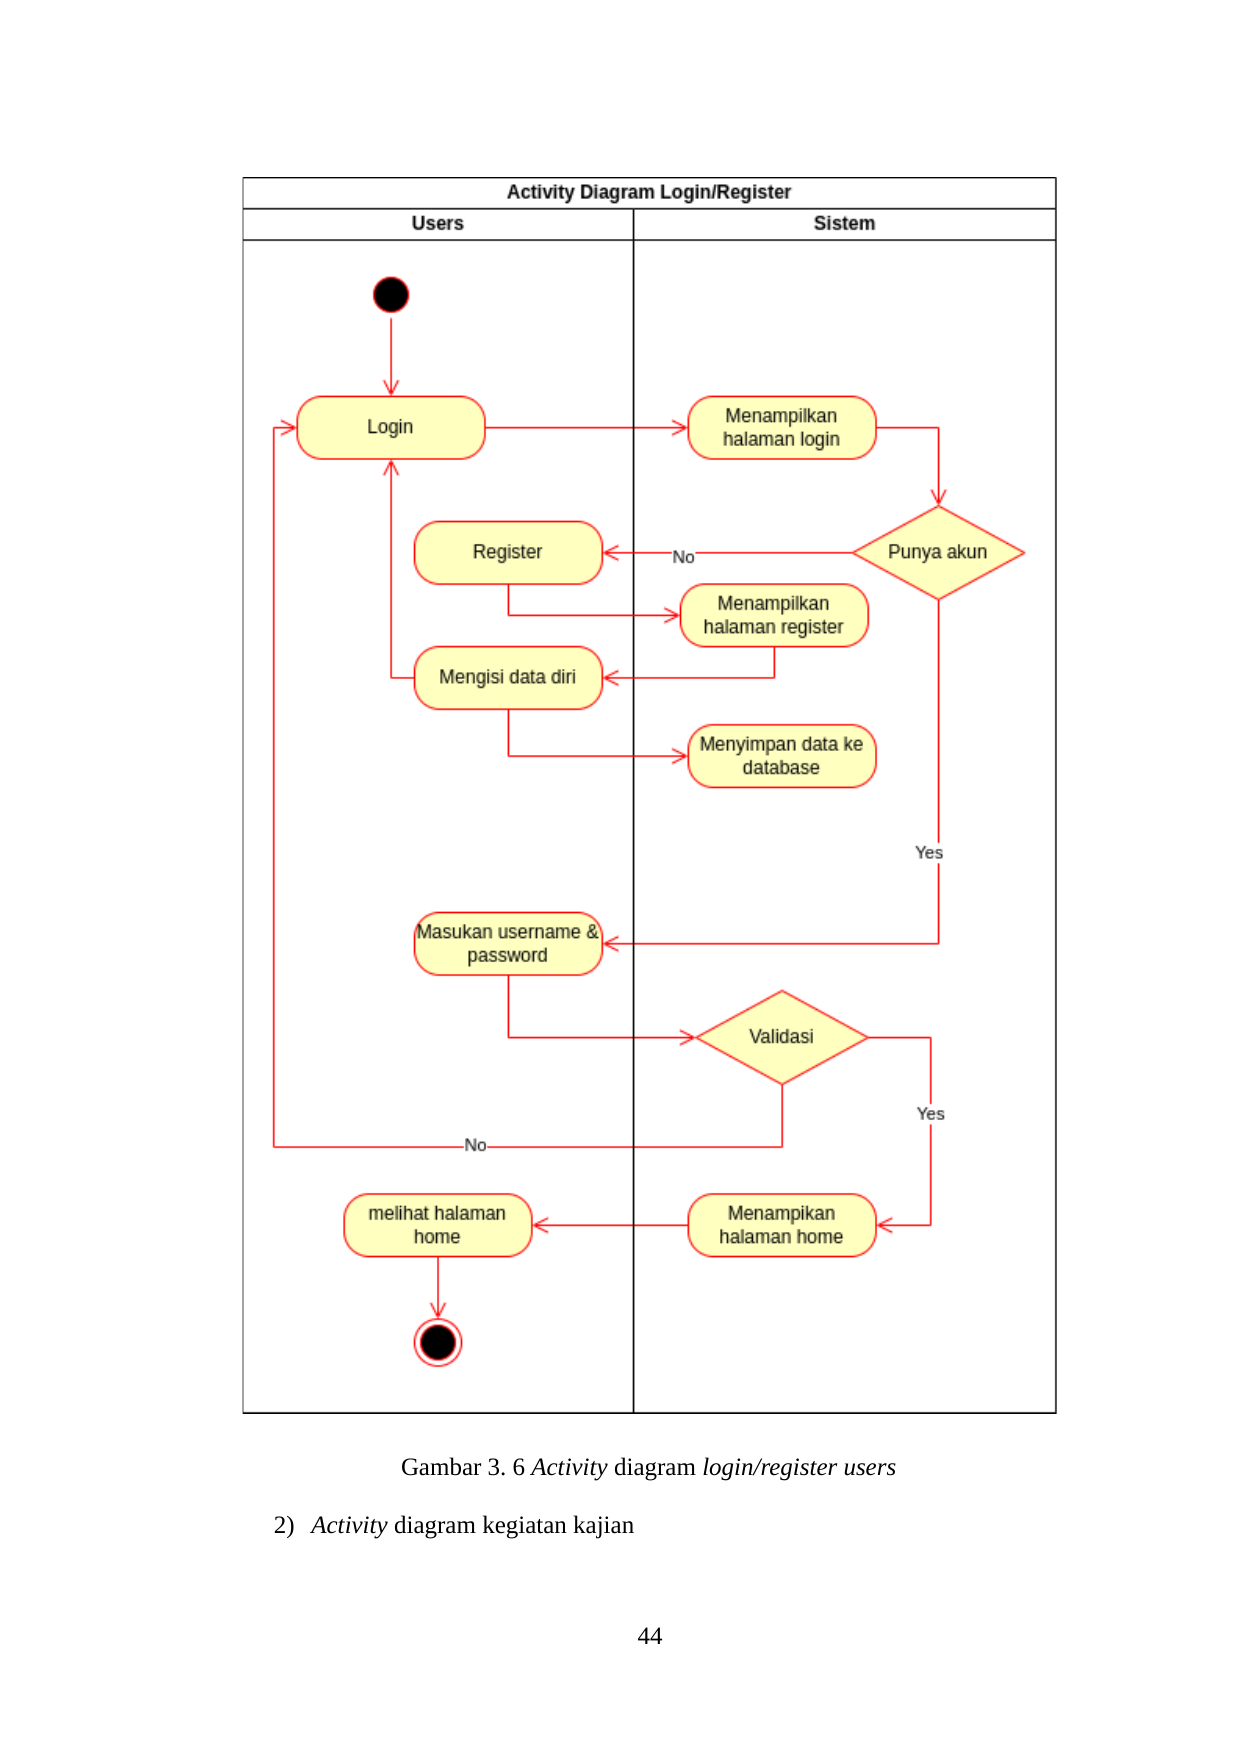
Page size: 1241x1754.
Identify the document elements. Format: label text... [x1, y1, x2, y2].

picture [242, 177, 1057, 1414]
list Activity diagram kegiatan kajian [274, 1511, 1063, 1539]
